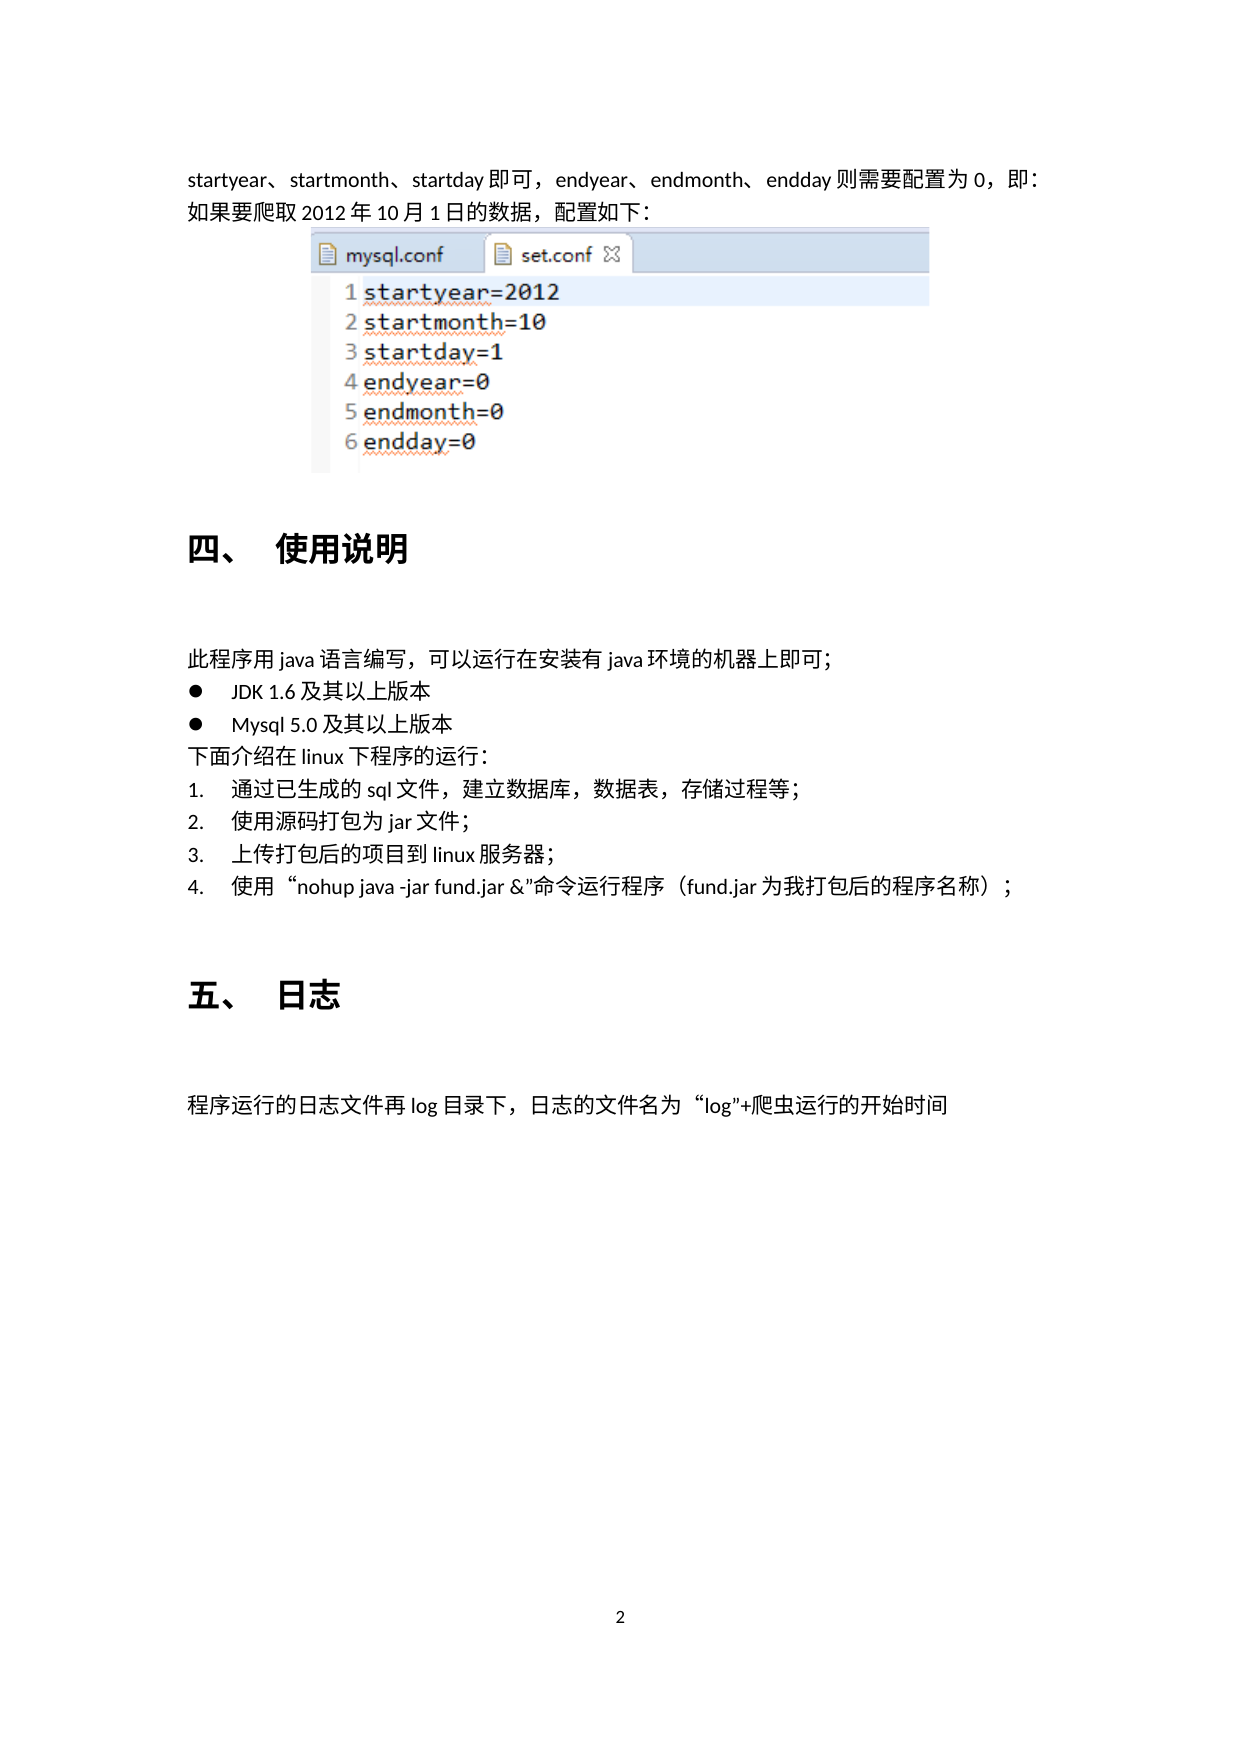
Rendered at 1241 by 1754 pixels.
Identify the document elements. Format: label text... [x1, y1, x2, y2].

text 程序运行的日志文件再log目录下，日志的文件名为“log”+爬虫运行的开始时间 [187, 1088, 1053, 1121]
list 使用“nohup java -jar fund.jar &”命令运行程序（fund.jar为我打包后的程序名称）； [187, 869, 1053, 901]
list 上传打包后的项目到linux服务器； [187, 836, 1053, 869]
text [187, 162, 1053, 227]
text 此程序用java语言编写，可以运行在安装有java环境的机器上即可； [187, 641, 1053, 674]
list Mysql 5.0及其以上版本 [187, 706, 1053, 739]
text 下面介绍在linux下程序的运行： [187, 739, 1053, 771]
picture [310, 227, 930, 473]
list 使用源码打包为jar文件； [187, 804, 1053, 836]
subtitle 使用说明 [187, 514, 1053, 579]
subtitle 日志 [187, 961, 1053, 1026]
list JDK 1.6及其以上版本 [187, 674, 1053, 706]
list 通过已生成的sql文件，建立数据库，数据表，存储过程等； [187, 771, 1053, 804]
